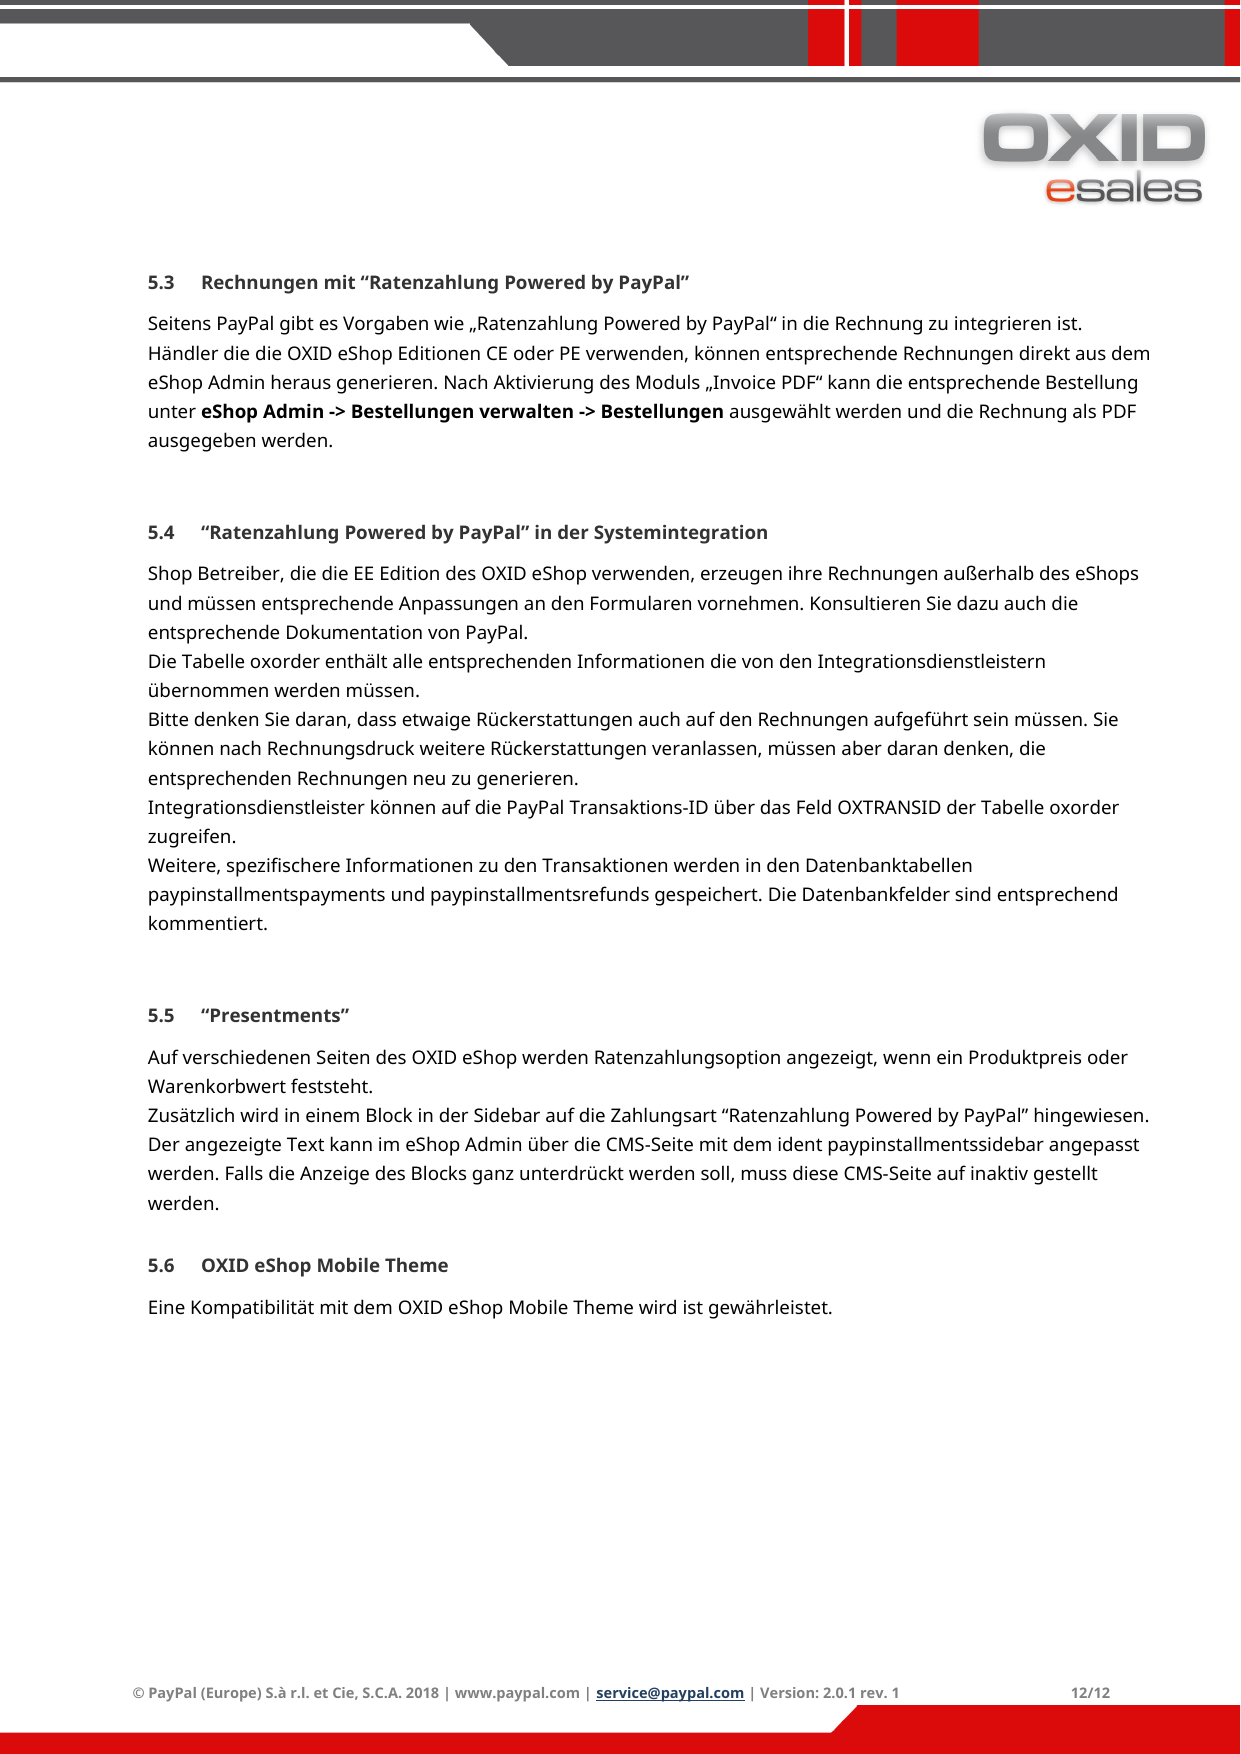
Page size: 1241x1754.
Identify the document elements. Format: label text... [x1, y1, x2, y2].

subtitle OXID eShop Mobile Theme [148, 1249, 1152, 1278]
subtitle Rechnungen mit “Ratenzahlung Powered by PayPal” [148, 266, 1152, 295]
picture [0, 0, 1241, 210]
text Shop Betreiber, die die EE Edition des OXID eShop verwenden, erzeugen ihre Rechnungen außerhalb des eShops und müssen entsprechende Anpassungen an den Formularen vornehmen. Konsultieren Sie dazu auch die entsprechende Dokumentation von PayPal. [148, 557, 1152, 645]
text Eine Kompatibilität mit dem OXID eShop Mobile Theme wird ist gewährleistet. [148, 1291, 1152, 1320]
text Bitte denken Sie daran, dass etwaige Rückerstattungen auch auf den Rechnungen aufgeführt sein müssen. Sie können nach Rechnungsdruck weitere Rückerstattungen veranlassen, müssen aber daran denken, die entsprechenden Rechnungen neu zu generieren. [148, 703, 1152, 791]
text Die Tabelle oxorder enthält alle entsprechenden Informationen die von den Integrationsdienstleistern übernommen werden müssen. [148, 645, 1152, 703]
text Seitens PayPal gibt es Vorgaben wie „Ratenzahlung Powered by PayPal“ in die Rechnung zu integrieren ist. Händler die die OXID eShop Editionen CE oder PE verwenden, können entsprechende Rechnungen direkt aus dem eShop Admin heraus generieren. Nach Aktivierung des Moduls „Invoice PDF“ kann die entsprechende Bestellung unter eShop Admin -> Bestellungen verwalten -> Bestellungen ausgewählt werden und die Rechnung als PDF ausgegeben werden. [148, 307, 1152, 453]
subtitle “Ratenzahlung Powered by PayPal” in der Systemintegration [148, 516, 1152, 545]
text Zusätzlich wird in einem Block in der Sidebar auf die Zahlungsart “Ratenzahlung Powered by PayPal” hingewiesen. Der angezeigte Text kann im eShop Admin über die CMS-Seite mit dem ident paypinstallmentssidebar angepasst werden. Falls die Anzeige des Blocks ganz unterdrückt werden soll, muss diese CMS-Seite auf inaktiv gestellt werden. [148, 1099, 1152, 1216]
picture [0, 1705, 1241, 1754]
text Auf verschiedenen Seiten des OXID eShop werden Ratenzahlungsoption angezeigt, wenn ein Produktpreis oder Warenkorbwert feststeht. [148, 1041, 1152, 1099]
text Integrationsdienstleister können auf die PayPal Transaktions-ID über das Feld OXTRANSID der Tabelle oxorder zugreifen. Weitere, spezifischere Informationen zu den Transaktionen werden in den Datenbanktabellen paypinstallmentspayments und paypinstallmentsrefunds gespeichert. Die Datenbankfelder sind entsprechend kommentiert. [148, 791, 1152, 937]
subtitle “Presentments” [148, 999, 1152, 1028]
